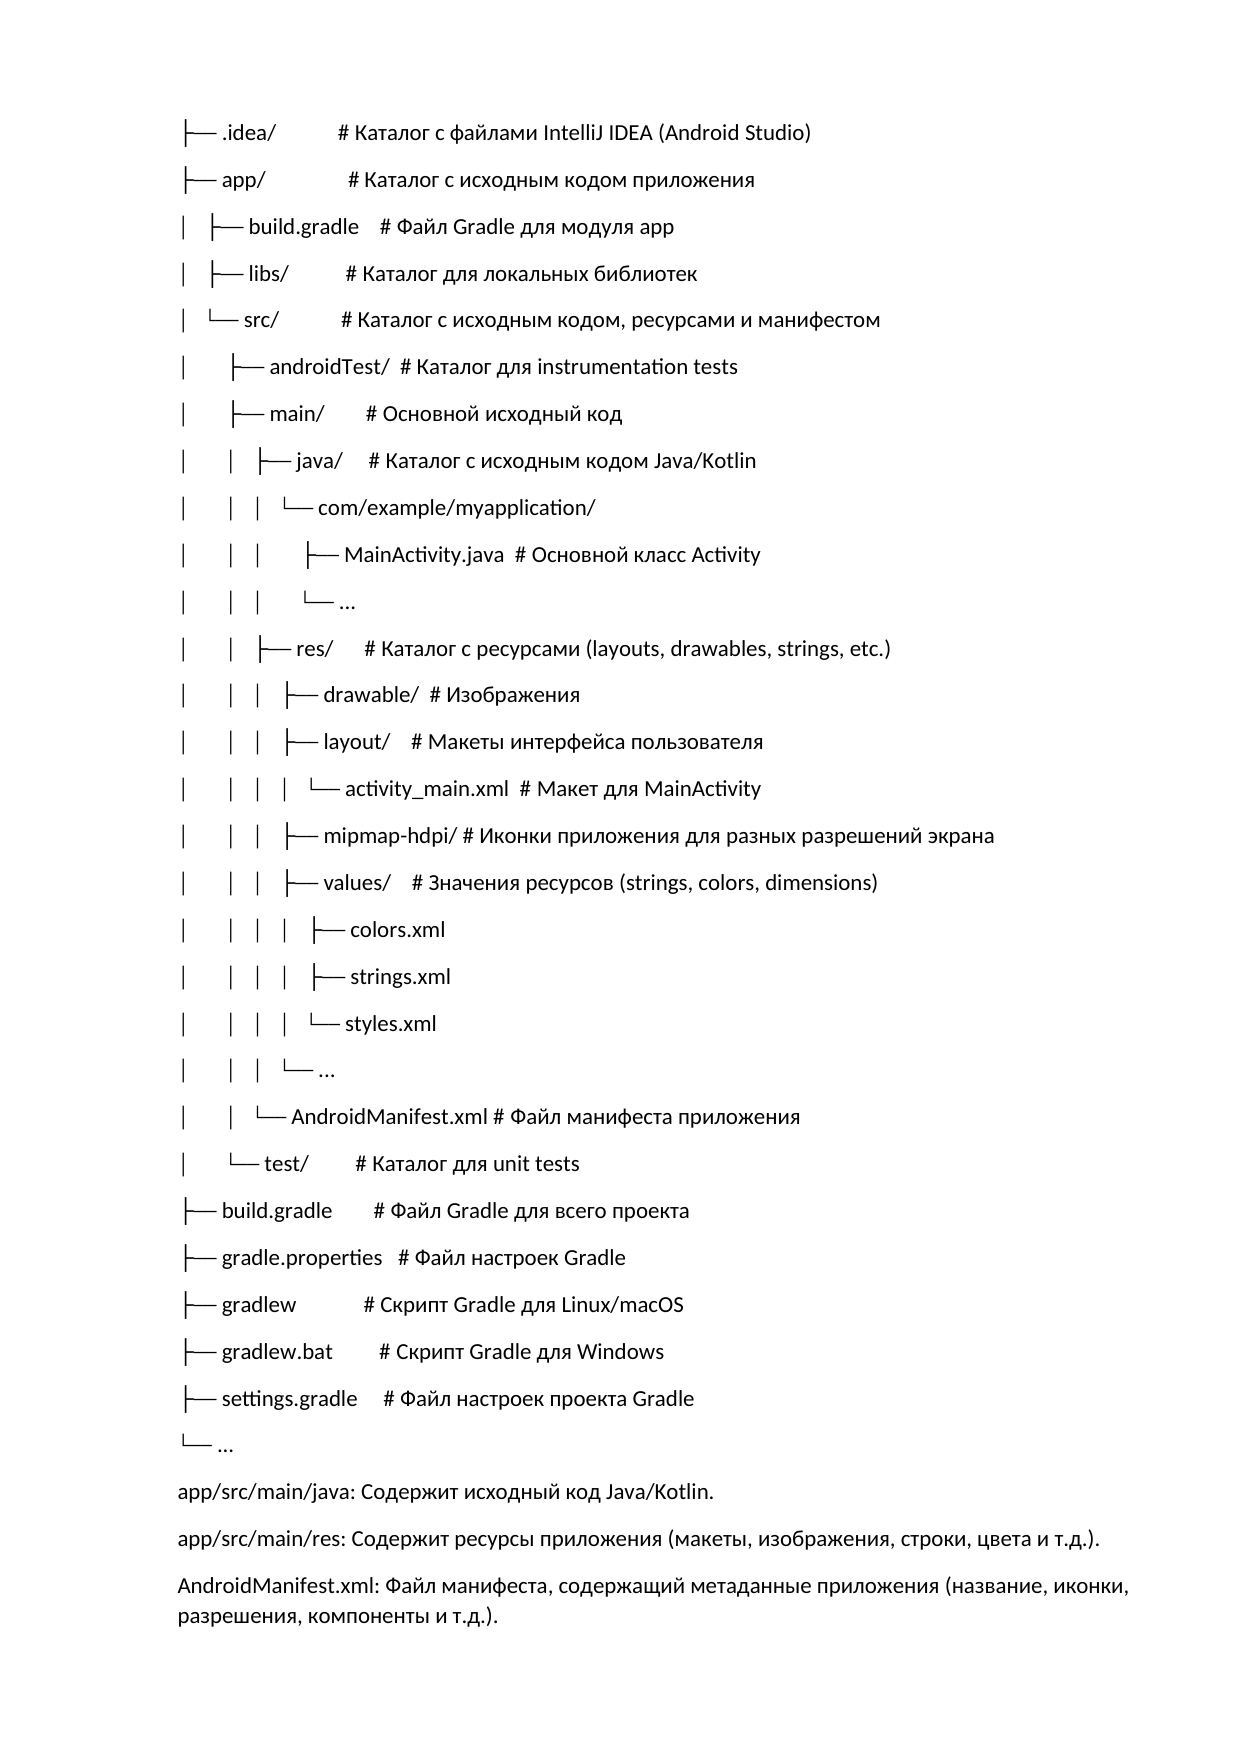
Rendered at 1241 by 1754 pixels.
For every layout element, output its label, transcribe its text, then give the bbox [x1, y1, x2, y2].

text │ │ │ ├── layout/ # Макеты интерфейса пользователя [177, 727, 1152, 756]
text │ │ │ └── ... [177, 1056, 1152, 1084]
text │ └── test/ # Каталог для unit tests [177, 1149, 1152, 1177]
text │ │ │ ├── MainActivity.java # Основной класс Activity [177, 540, 1152, 568]
text │ └── src/ # Каталог с исходным кодом, ресурсами и манифестом [177, 306, 1152, 334]
text ├── gradlew.bat # Скрипт Gradle для Windows [177, 1337, 1152, 1365]
text ├── settings.gradle # Файл настроек проекта Gradle [177, 1384, 1152, 1412]
text │ │ │ ├── values/ # Значения ресурсов (strings, colors, dimensions) [177, 868, 1152, 896]
text app/src/main/java: Содержит исходный код Java/Kotlin. [177, 1477, 1152, 1506]
text │ │ │ ├── drawable/ # Изображения [288, 681, 1152, 709]
text │ │ │ │ ├── colors.xml [177, 915, 1152, 943]
text ├── app/ # Каталог с исходным кодом приложения [177, 165, 1152, 193]
text │ │ │ ├── mipmap-hdpi/ # Иконки приложения для разных разрешений экрана [177, 821, 1152, 849]
text │ ├── libs/ # Каталог для локальных библиотек [177, 259, 1152, 287]
text │ │ │ └── ... [177, 587, 1152, 615]
text │ │ │ │ └── activity_main.xml # Макет для MainActivity [177, 774, 1152, 802]
text app/src/main/res: Содержит ресурсы приложения (макеты, изображения, строки, цвета и т.д.). [177, 1524, 1152, 1552]
text │ │ │ └── com/example/myapplication/ [177, 493, 1152, 521]
text │ │ │ │ ├── strings.xml [177, 962, 1152, 990]
text ├── .idea/ # Каталог с файлами IntelliJ IDEA (Android Studio) [177, 118, 1152, 146]
text ├── gradlew # Скрипт Gradle для Linux/macOS [177, 1290, 1152, 1318]
text │ │ │ │ └── styles.xml [177, 1009, 1152, 1037]
text │ │ └── AndroidManifest.xml # Файл манифеста приложения [177, 1102, 1152, 1131]
text ├── gradle.properties # Файл настроек Gradle [177, 1243, 1152, 1271]
text │ │ ├── java/ # Каталог с исходным кодом Java/Kotlin [177, 446, 1152, 474]
text ├── build.gradle # Файл Gradle для всего проекта [177, 1196, 1152, 1224]
text │ │ │ ├── drawable/ # Изображения [177, 681, 286, 709]
text │ ├── main/ # Основной исходный код [177, 399, 1152, 427]
text │ ├── build.gradle # Файл Gradle для модуля app [177, 212, 1152, 240]
text └── ... [177, 1431, 1152, 1459]
text │ │ ├── res/ # Каталог с ресурсами (layouts, drawables, strings, etc.) [177, 634, 1152, 662]
text │ ├── androidTest/ # Каталог для instrumentation tests [177, 352, 1152, 381]
text AndroidManifest.xml: Файл манифеста, содержащий метаданные приложения (название, иконки, разрешения, компоненты и т.д.). [177, 1571, 1152, 1629]
